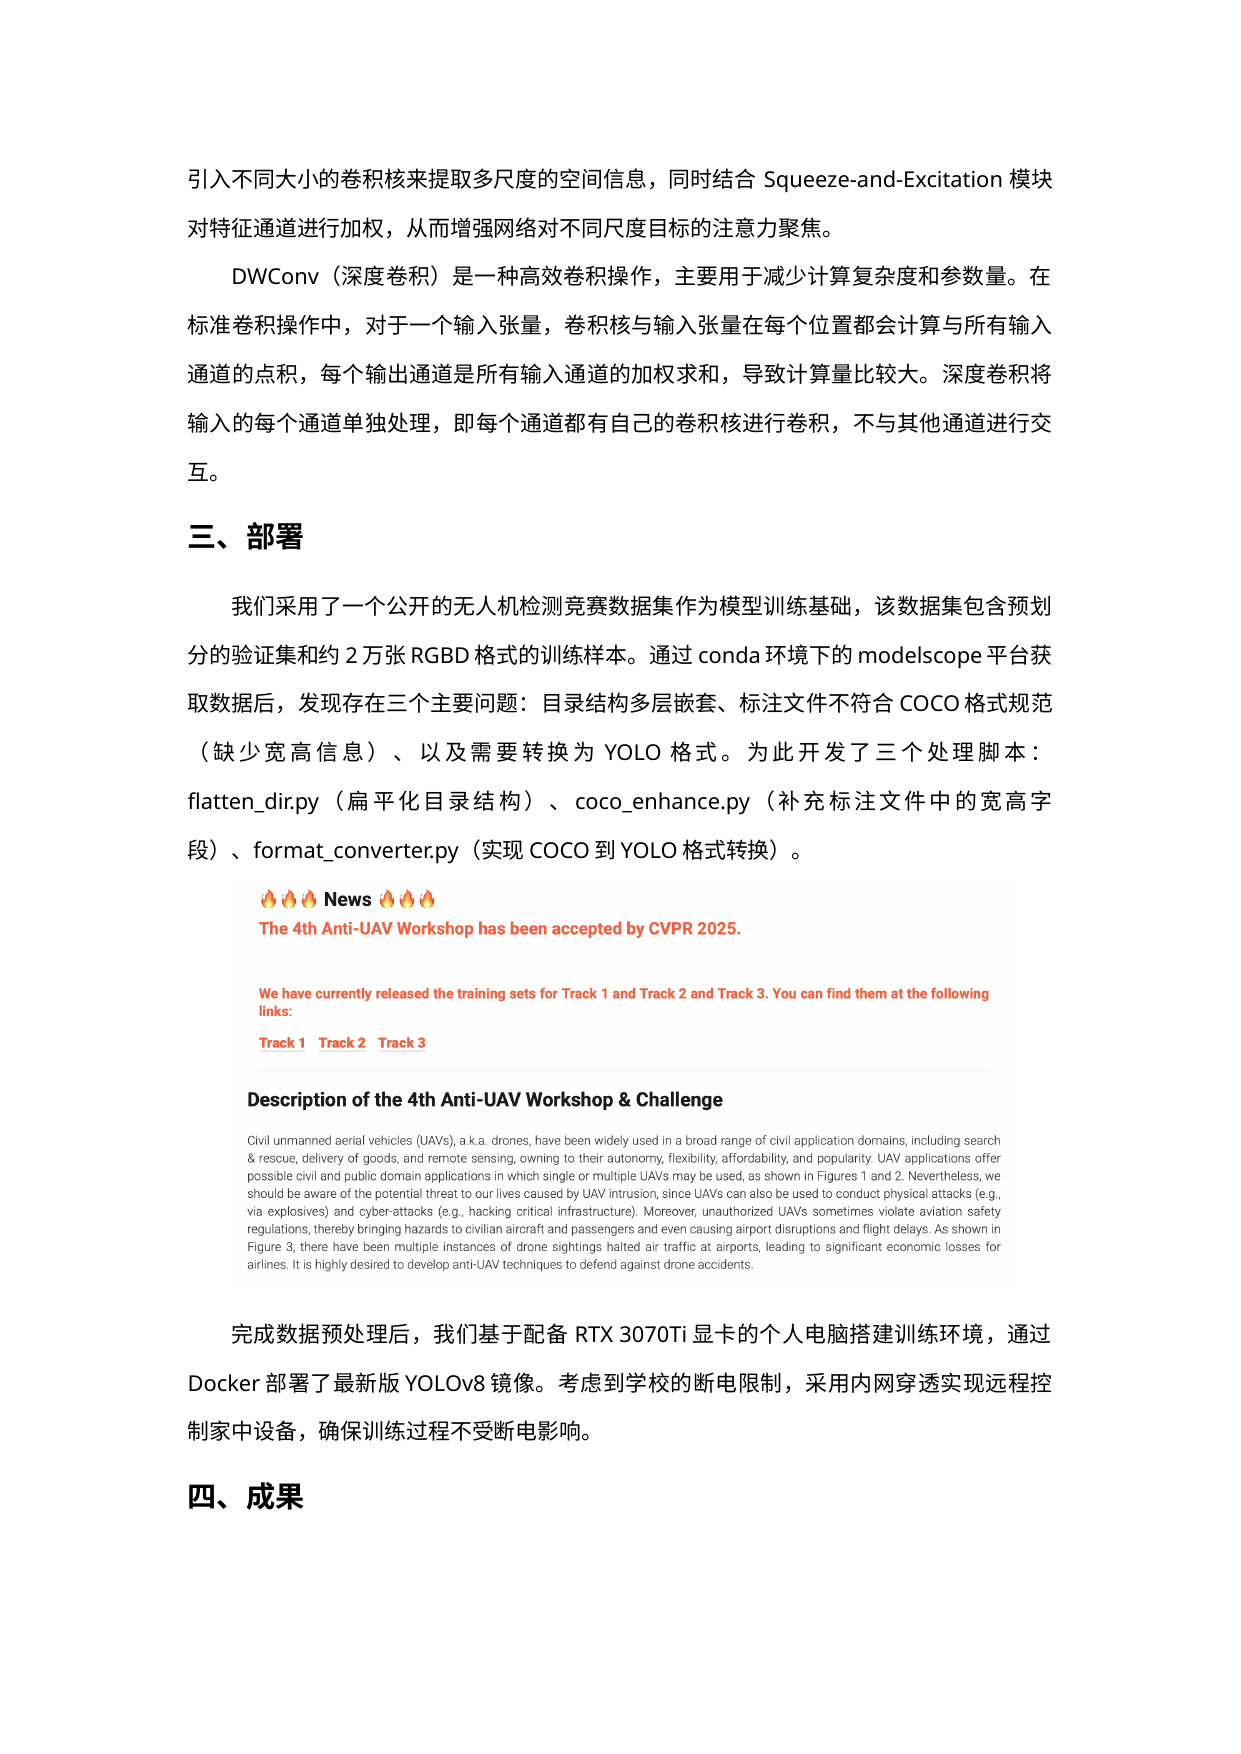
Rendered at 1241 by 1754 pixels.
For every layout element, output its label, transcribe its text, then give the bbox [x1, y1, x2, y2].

text DWConv（深度卷积）是一种高效卷积操作，主要用于减少计算复杂度和参数量。在标准卷积操作中，对于一个输入张量，卷积核与输入张量在每个位置都会计算与所有输入通道的点积，每个输出通道是所有输入通道的加权求和，导致计算量比较大。深度卷积将输入的每个通道单独处理，即每个通道都有自己的卷积核进行卷积，不与其他通道进行交互。 [187, 259, 1053, 487]
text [187, 162, 1053, 243]
list 成果 [187, 1462, 1053, 1527]
picture [231, 880, 1015, 1289]
list 完成数据预处理后，我们基于配备RTX 3070Ti显卡的个人电脑搭建训练环境，通过Docker部署了最新版YOLOv8镜像。考虑到学校的断电限制，采用内网穿透实现远程控制家中设备，确保训练过程不受断电影响。 [187, 1316, 1053, 1446]
list 我们采用了一个公开的无人机检测竞赛数据集作为模型训练基础，该数据集包含预划分的验证集和约2万张RGBD格式的训练样本。通过conda环境下的modelscope平台获取数据后，发现存在三个主要问题：目录结构多层嵌套、标注文件不符合COCO格式规范（缺少宽高信息）、以及需要转换为YOLO格式。为此开发了三个处理脚本：flatten_dir.py（扁平化目录结构）、coco_enhance.py（补充标注文件中的宽高字段）、format_converter.py（实现COCO到YOLO格式转换）。 [187, 588, 1053, 865]
list 部署 [187, 502, 1053, 567]
